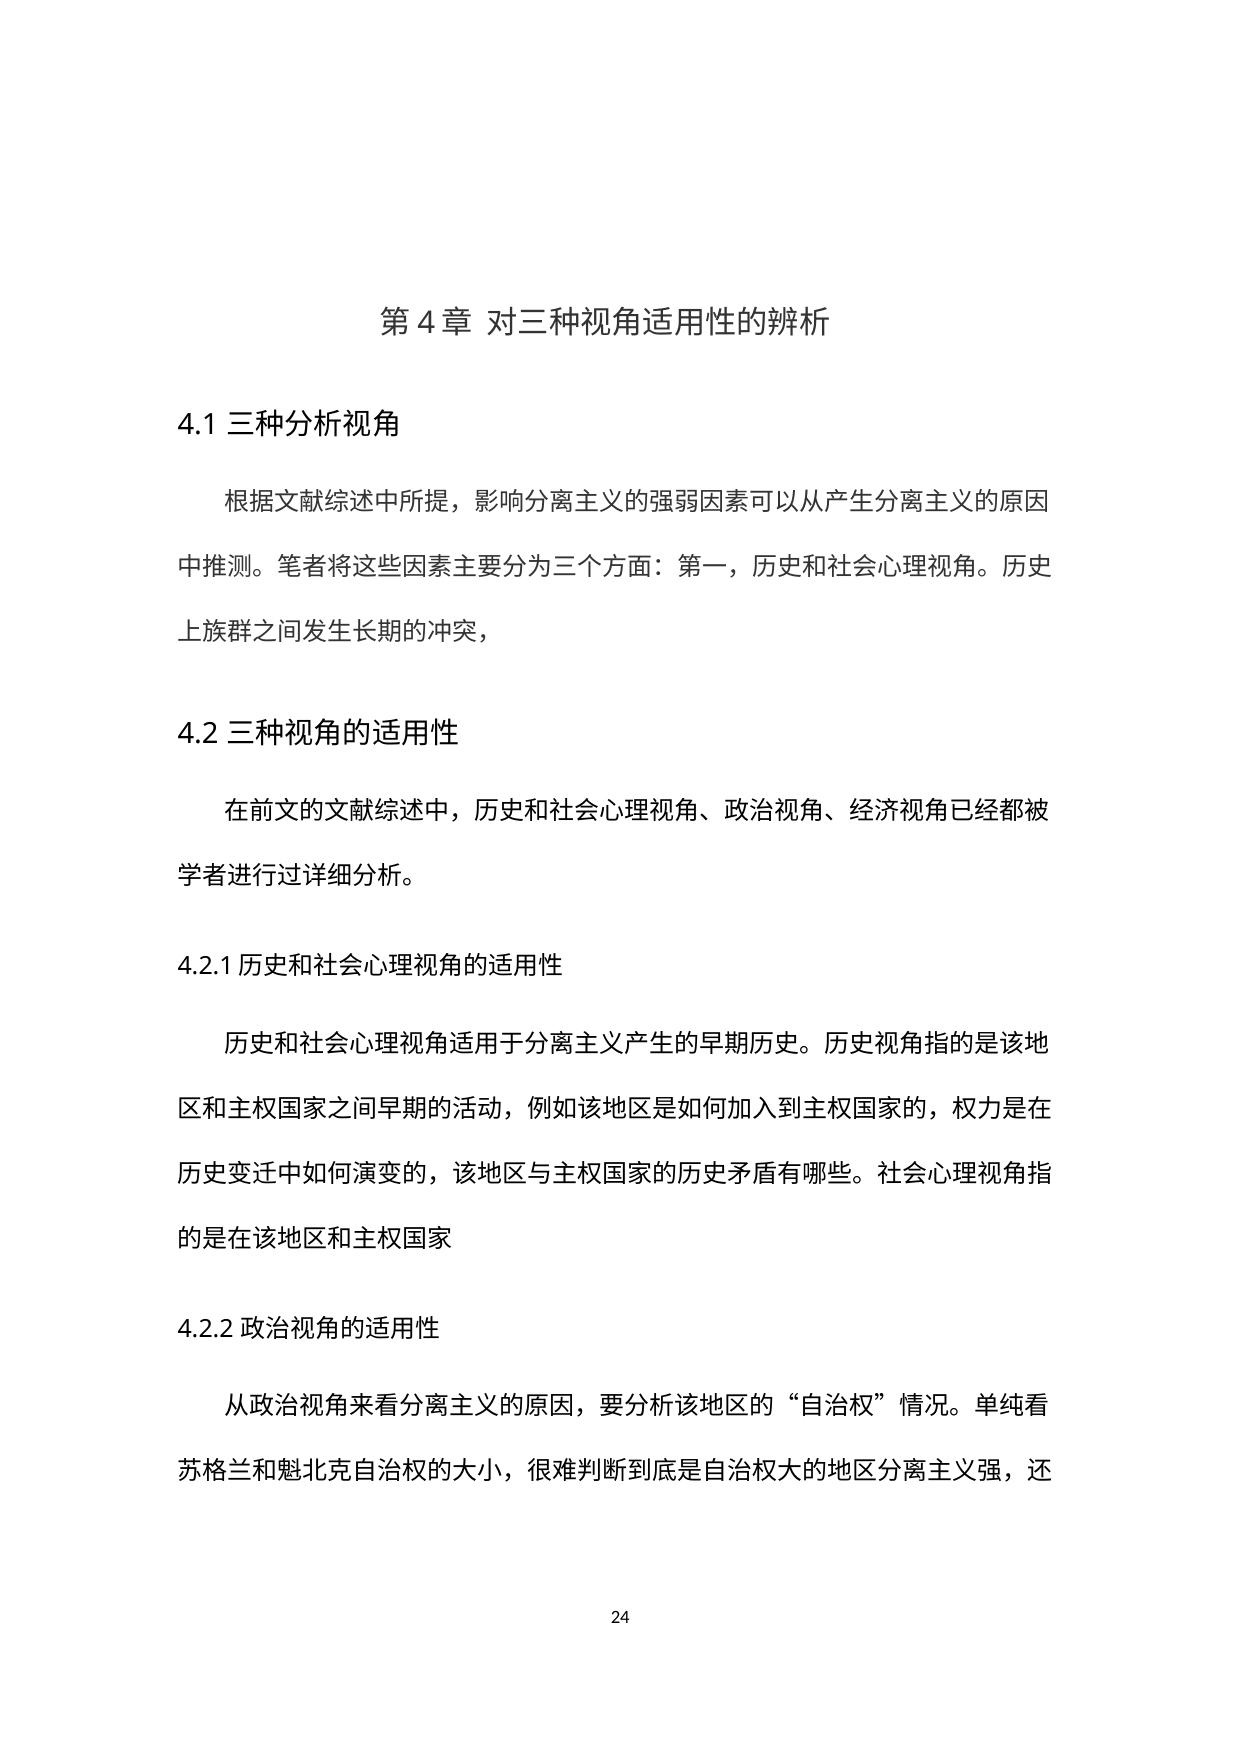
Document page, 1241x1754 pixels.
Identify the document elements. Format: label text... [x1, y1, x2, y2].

text 在前文的文献综述中，历史和社会心理视角、政治视角、经济视角已经都被学者进行过详细分析。 [177, 776, 1063, 906]
subtitle 4.2 三种视角的适用性 [177, 714, 1063, 751]
subtitle 4.1 三种分析视角 [177, 404, 1063, 442]
text 根据文献综述中所提，影响分离主义的强弱因素可以从产生分离主义的原因中推测。笔者将这些因素主要分为三个方面：第一，历史和社会心理视角。历史上族群之间发生长期的冲突， [177, 467, 1063, 662]
text 从政治视角来看分离主义的原因，要分析该地区的“自治权”情况。单纯看苏格兰和魁北克自治权的大小，很难判断到底是自治权大的地区分离主义强，还是自治权小的地区分离主义强。自治权大的时候，地区有了更多法律上的操作空间，可能使分离的可能性增大。但是也可能由于不分离可以获得足够的权利，所以分离的意愿便减少了。 [177, 1371, 1063, 1501]
subtitle 4.2.2 政治视角的适用性 [177, 1294, 1063, 1359]
subtitle 4.2.1历史和社会心理视角的适用性 [177, 931, 1063, 996]
text 历史和社会心理视角适用于分离主义产生的早期历史。历史视角指的是该地区和主权国家之间早期的活动，例如该地区是如何加入到主权国家的，权力是在历史变迁中如何演变的，该地区与主权国家的历史矛盾有哪些。社会心理视角指的是在该地区和主权国家 [177, 1009, 1063, 1269]
subtitle 第4章 对三种视角适用性的辨析 [177, 287, 1063, 352]
